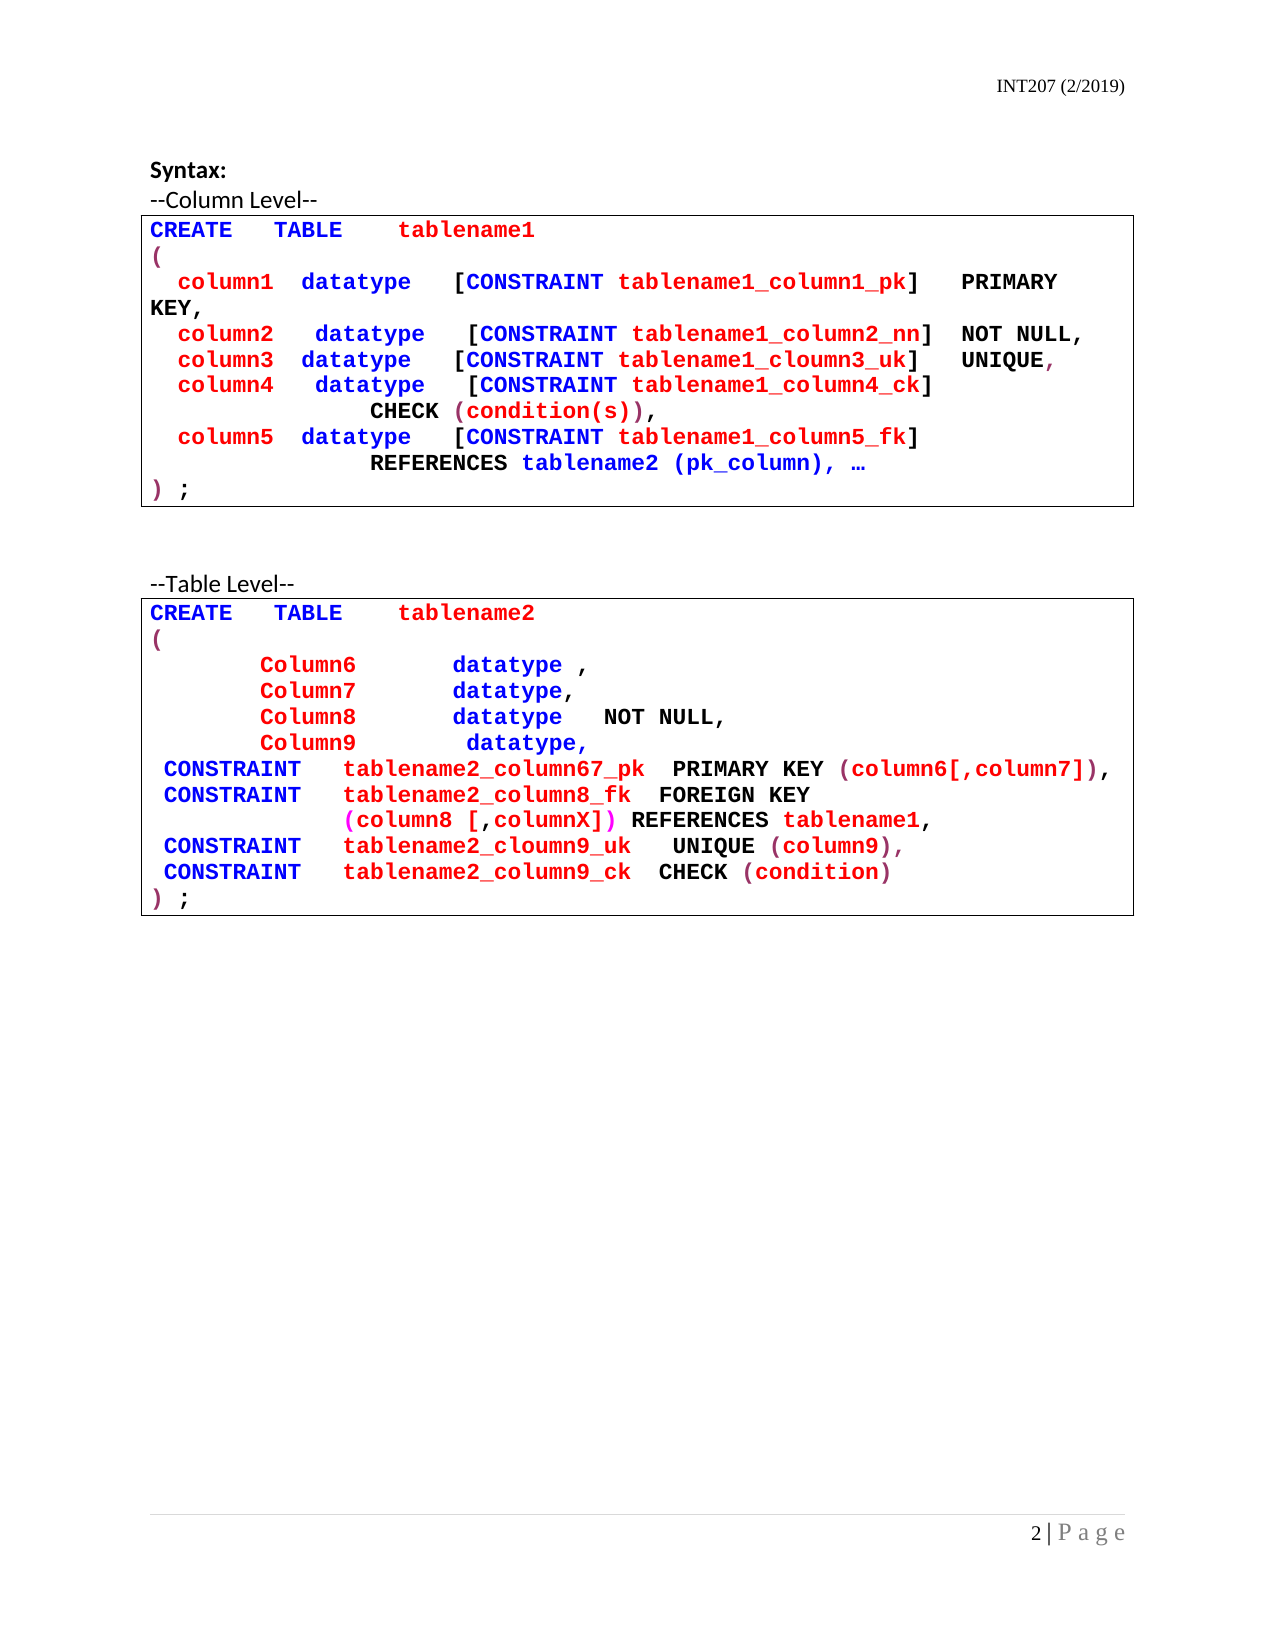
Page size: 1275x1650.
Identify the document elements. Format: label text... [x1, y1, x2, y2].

text column4 datatype [CONSTRAINT tablename1_column4_ck] [150, 374, 1125, 400]
text Column6 datatype , [150, 653, 1125, 679]
text Column9 datatype, [150, 731, 1125, 757]
text --Table Level-- [150, 568, 1125, 598]
text Column7 datatype, [150, 679, 1125, 705]
text REFERENCES tablename2 (pk_column), … [150, 452, 1125, 474]
text ) ; [142, 883, 1133, 915]
text ) ; [142, 474, 1133, 506]
text --Column Level-- [150, 184, 1125, 215]
text CONSTRAINT tablename2_cloumn9_uk UNIQUE (column9), [150, 835, 1125, 861]
text Syntax: [150, 154, 1125, 184]
text CREATE TABLE tablename2 [142, 599, 1133, 627]
text ( [150, 244, 1125, 270]
text CONSTRAINT tablename2_column9_ck CHECK (condition) [150, 861, 1125, 883]
text (column8 [,columnX]) REFERENCES tablename1, [150, 809, 1125, 835]
text CREATE TABLE tablename1 [142, 216, 1133, 244]
text ( [150, 627, 1125, 653]
text CONSTRAINT tablename2_column67_pk PRIMARY KEY (column6[,column7]), [150, 757, 1125, 783]
text column3 datatype [CONSTRAINT tablename1_cloumn3_uk] UNIQUE, [150, 348, 1125, 374]
text column2 datatype [CONSTRAINT tablename1_column2_nn] NOT NULL, [150, 322, 1125, 348]
text column5 datatype [CONSTRAINT tablename1_column5_fk] [150, 426, 1125, 452]
text CONSTRAINT tablename2_column8_fk FOREIGN KEY [150, 783, 1125, 809]
text Column8 datatype NOT NULL, [150, 705, 1125, 731]
text column1 datatype [CONSTRAINT tablename1_column1_pk] PRIMARY KEY, [150, 270, 1125, 322]
text CHECK (condition(s)), [150, 400, 1125, 426]
